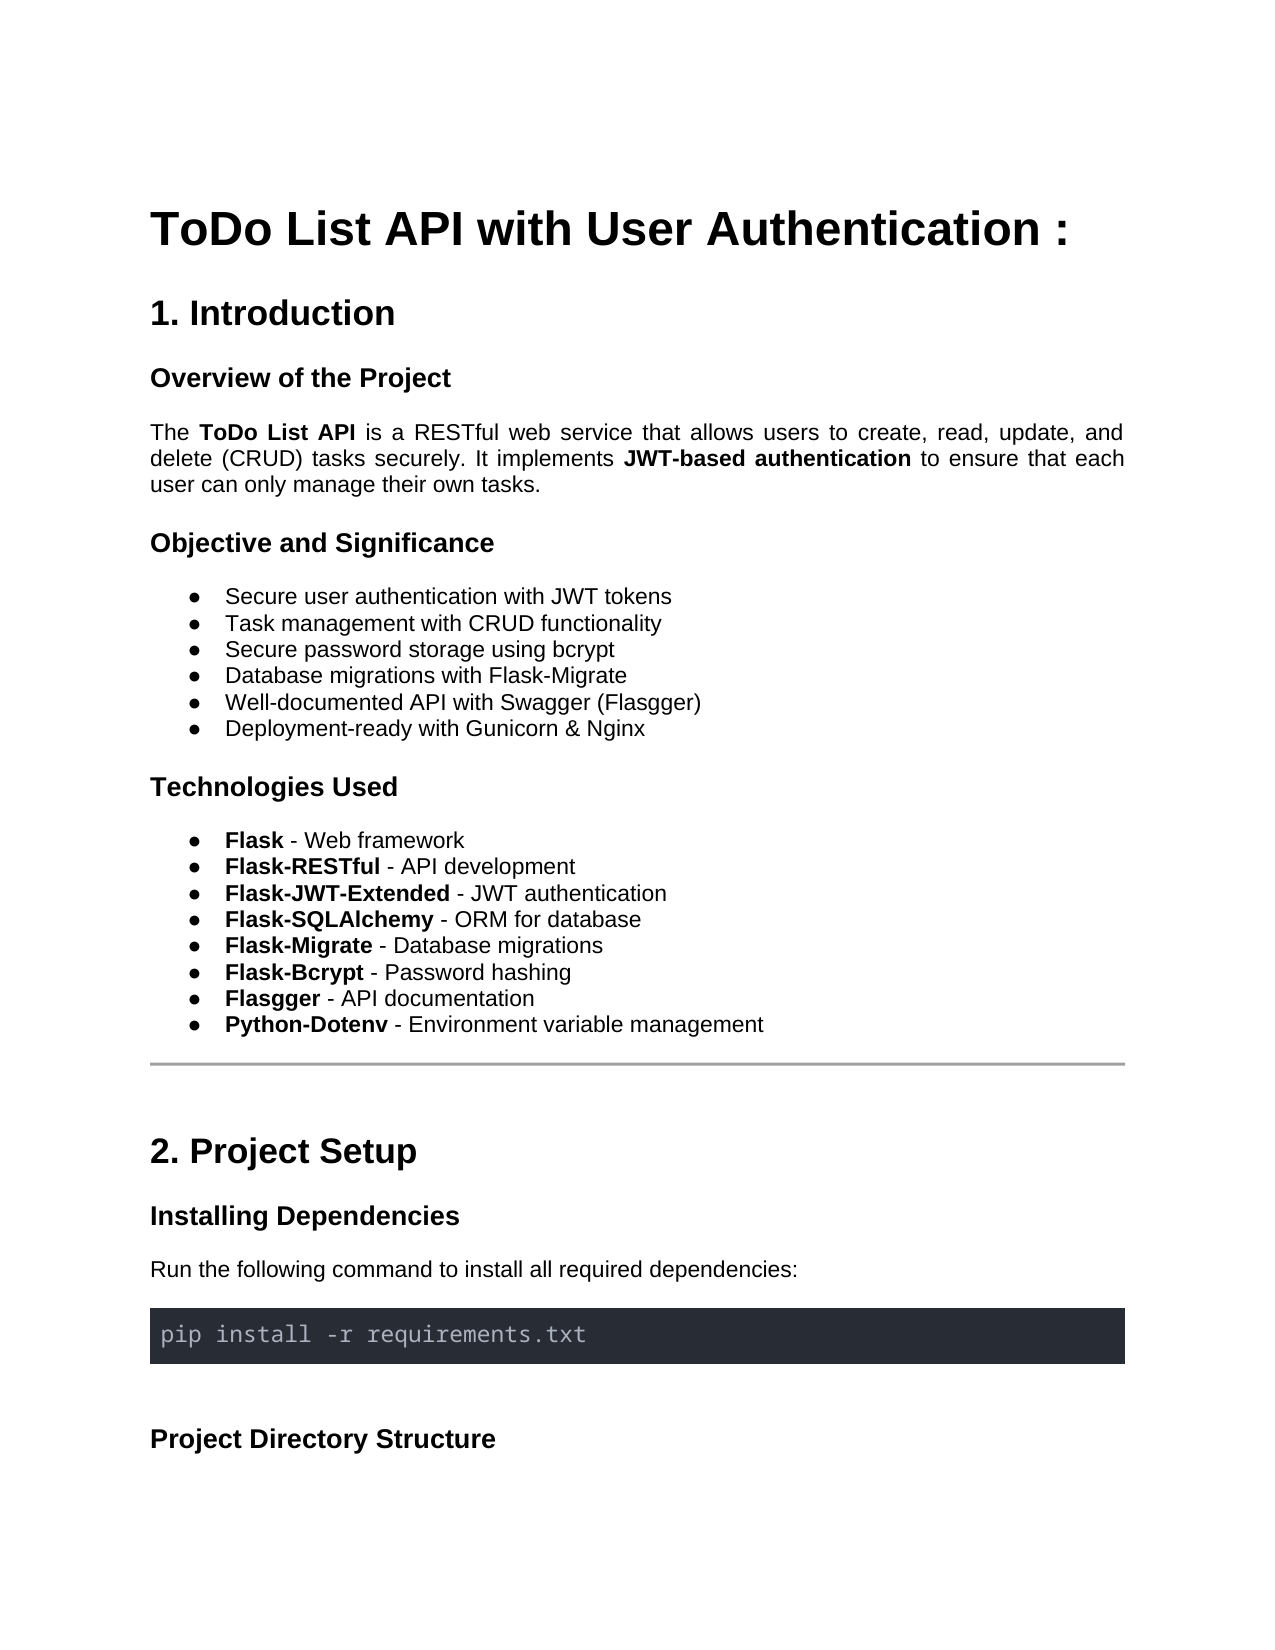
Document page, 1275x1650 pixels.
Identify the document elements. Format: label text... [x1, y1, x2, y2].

subtitle 1. Introduction [150, 293, 1125, 333]
list Flask-JWT-Extended - JWT authentication [187, 879, 1125, 906]
list Database migrations with Flask-Migrate [187, 662, 1125, 689]
list Flask-SQLAlchemy - ORM for database [187, 906, 1125, 932]
subtitle Overview of the Project [150, 362, 1125, 394]
subtitle 2. Project Setup [150, 1130, 1125, 1171]
list Secure user authentication with JWT tokens [187, 583, 1125, 609]
subtitle Technologies Used [150, 771, 1125, 802]
list Flask-Bcrypt - Password hashing [187, 958, 1125, 985]
subtitle Objective and Significance [150, 527, 1125, 558]
list Well-documented API with Swagger (Flasgger) [187, 689, 1125, 715]
list Python-Dotenv - Environment variable management [187, 1011, 1125, 1038]
subtitle Project Directory Structure [150, 1423, 1125, 1454]
list Flask-Migrate - Database migrations [187, 932, 1125, 958]
subtitle Installing Dependencies [150, 1200, 1125, 1231]
text Run the following command to install all required dependencies: [150, 1256, 1125, 1283]
subtitle ToDo List API with User Authentication : [150, 200, 1125, 255]
list Flask - Web framework [187, 827, 1125, 853]
text The ToDo List API is a RESTful web service that allows users to create, read, update, and delete (CRUD) tasks securely. It implements JWT-based authentication to ensure that each user can only manage their own tasks. [150, 419, 1125, 498]
list Flasgger - API documentation [187, 985, 1125, 1011]
list Task management with CRUD functionality [187, 609, 1125, 636]
list Deployment-ready with Gunicorn & Nginx [187, 715, 1125, 741]
list Secure password storage using bcrypt [187, 636, 1125, 662]
table_header pip install -r requirements.txt [150, 1308, 1125, 1364]
list Flask-RESTful - API development [187, 853, 1125, 879]
